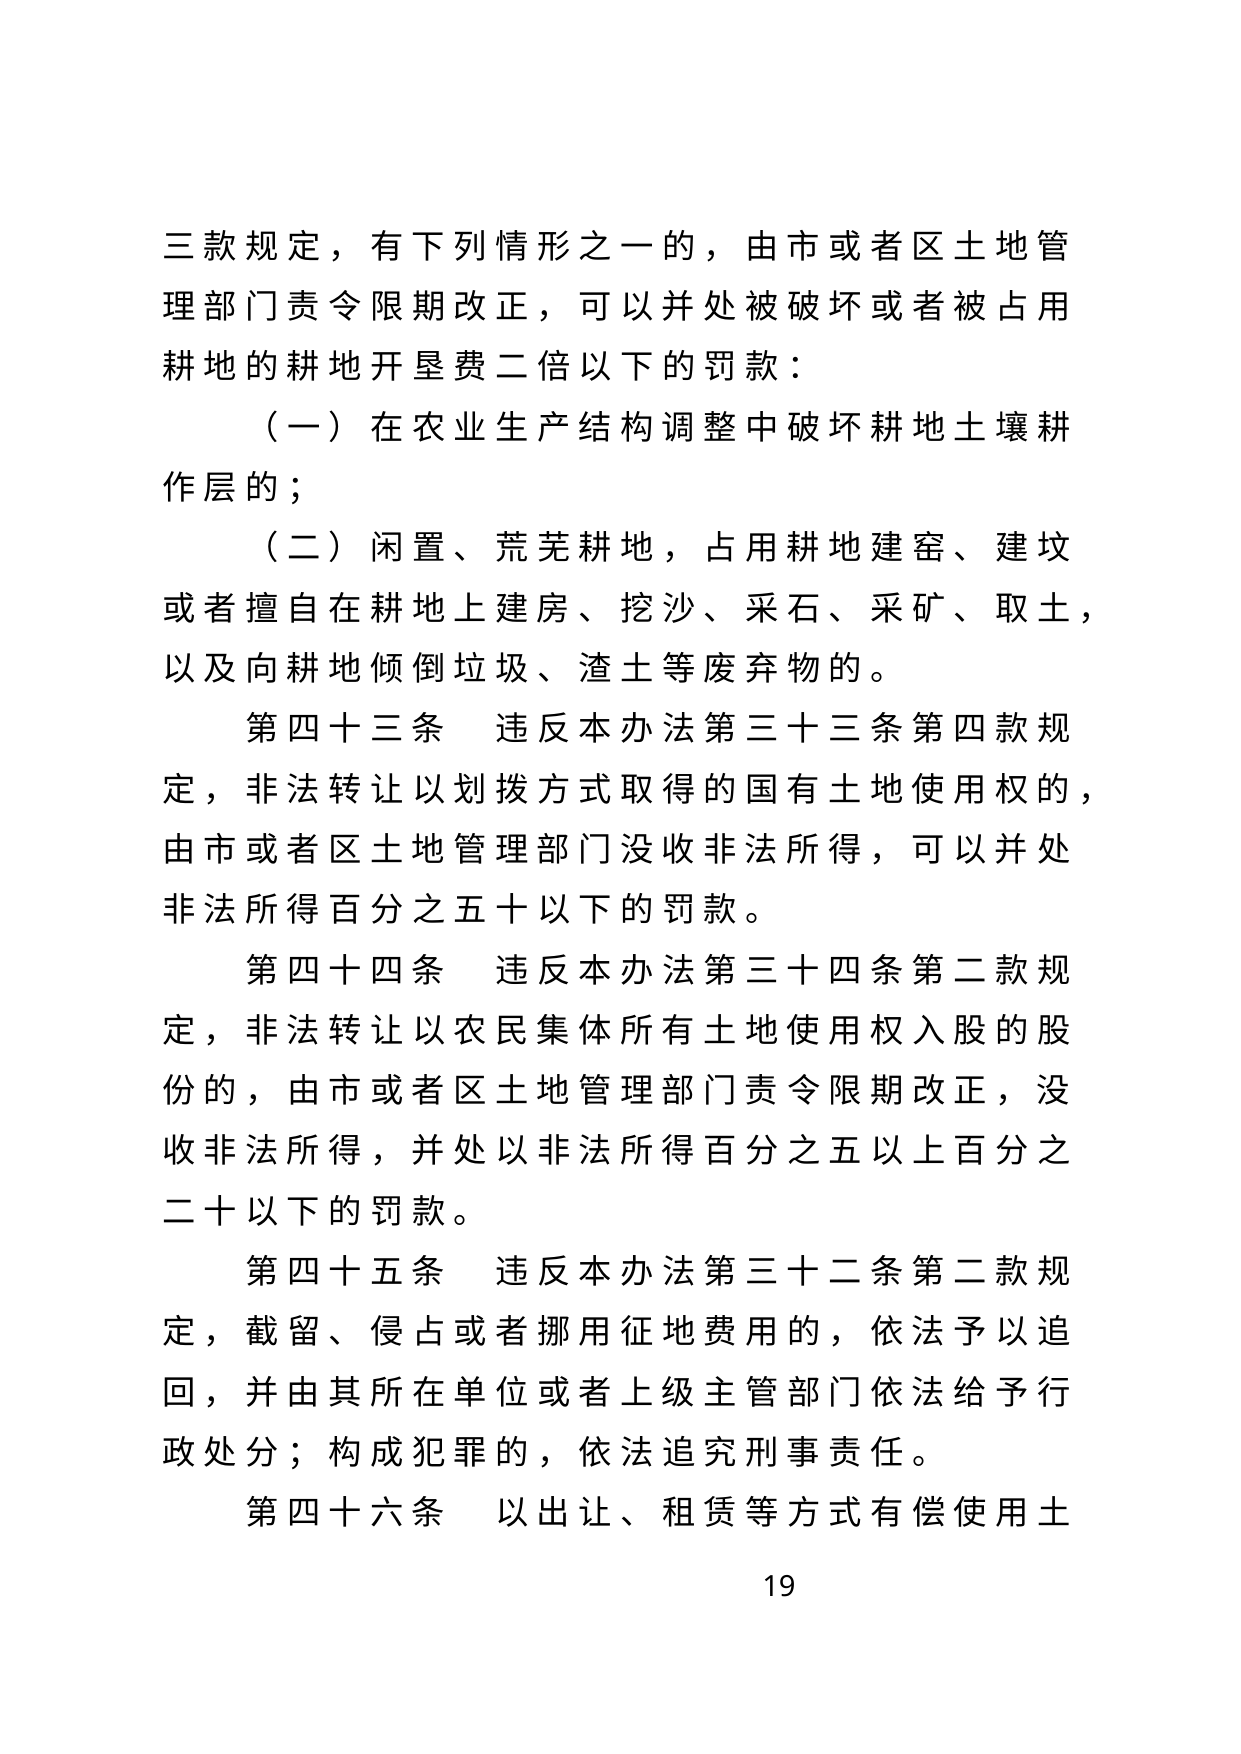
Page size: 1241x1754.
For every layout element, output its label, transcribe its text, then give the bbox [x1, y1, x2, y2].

text （一）在农业生产结构调整中破坏耕地土壤耕作层的； [162, 394, 1078, 515]
text 第四十四条 违反本办法第三十四条第二款规定，非法转让以农民集体所有土地使用权入股的股份的，由市或者区土地管理部门责令限期改正，没收非法所得，并处以非法所得百分之五以上百分之二十以下的罚款。 [162, 937, 1078, 1239]
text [162, 213, 1078, 394]
text 第四十三条 违反本办法第三十三条第四款规定，非法转让以划拨方式取得的国有土地使用权的，由市或者区土地管理部门没收非法所得，可以并处非法所得百分之五十以下的罚款。 [162, 696, 1078, 937]
text （二）闲置、荒芜耕地，占用耕地建窑、建坟或者擅自在耕地上建房、挖沙、采石、采矿、取土，以及向耕地倾倒垃圾、渣土等废弃物的。 [162, 515, 1078, 696]
text 第四十五条 违反本办法第三十二条第二款规定，截留、侵占或者挪用征地费用的，依法予以追回，并由其所在单位或者上级主管部门依法给予行政处分；构成犯罪的，依法追究刑事责任。 [162, 1239, 1078, 1480]
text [162, 1480, 1078, 1540]
